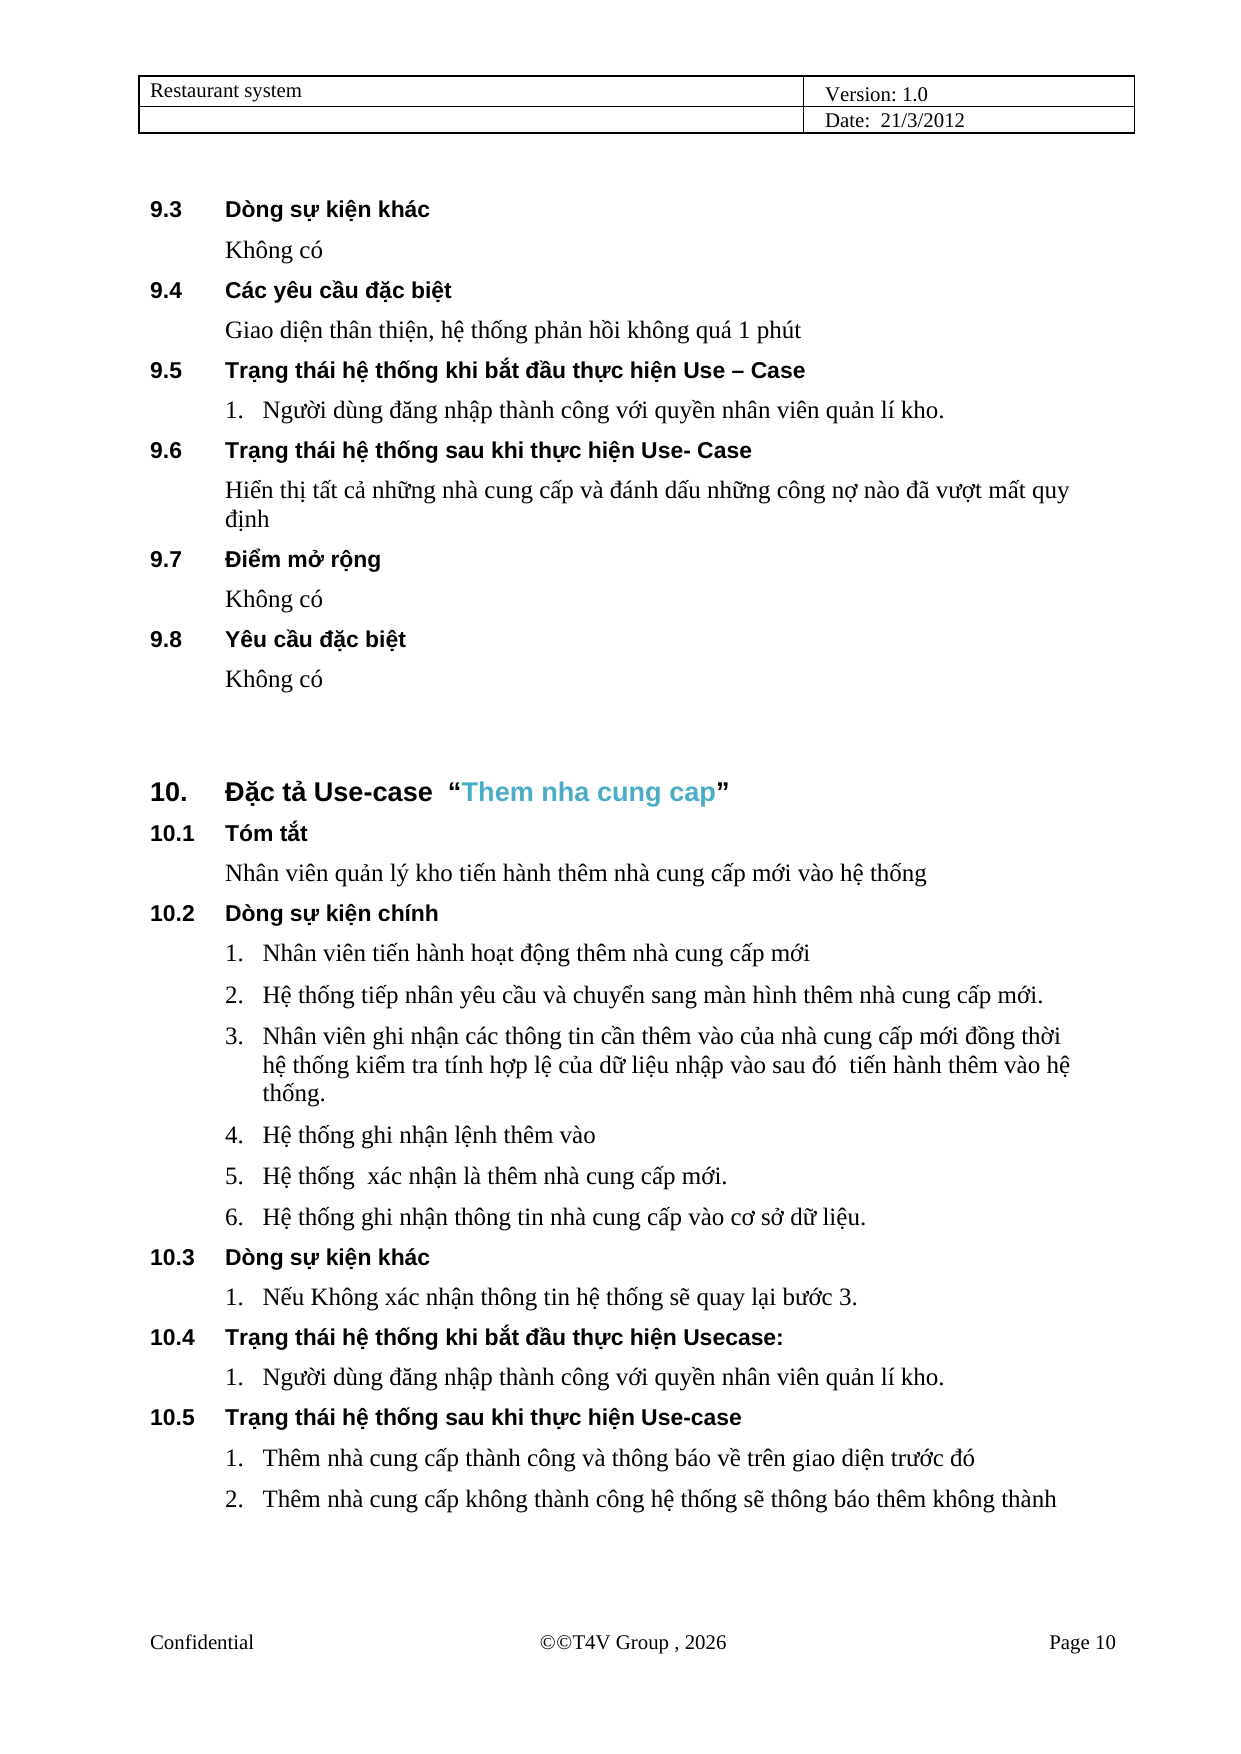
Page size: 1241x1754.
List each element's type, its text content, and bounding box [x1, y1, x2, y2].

text Không có [225, 235, 1090, 264]
list Nếu Không xác nhận thông tin hệ thống sẽ quay lại bước 3. [225, 1282, 1090, 1311]
subtitle Điểm mở rộng [150, 546, 1090, 572]
list Người dùng đăng nhập thành công với quyền nhân viên quản lí kho. [225, 1362, 1090, 1391]
subtitle Yêu cầu đặc biệt [150, 626, 1090, 652]
subtitle Trạng thái hệ thống khi bắt đầu thực hiện Usecase: [150, 1324, 1090, 1350]
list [225, 1484, 1090, 1513]
list Hệ thống tiếp nhân yêu cầu và chuyển sang màn hình thêm nhà cung cấp mới. [225, 980, 1090, 1008]
list Nhân viên ghi nhận các thông tin cần thêm vào của nhà cung cấp mới đồng thời hệ thống kiểm tra tính hợp lệ của dữ liệu nhập vào sau đó tiến hành thêm vào hệ thống. [225, 1021, 1090, 1107]
list Hệ thống ghi nhận thông tin nhà cung cấp vào cơ sở dữ liệu. [225, 1202, 1090, 1231]
text Không có [225, 664, 1090, 693]
subtitle Tóm tắt [150, 819, 1090, 846]
text Không có [225, 584, 1090, 613]
list Hệ thống ghi nhận lệnh thêm vào [225, 1120, 1090, 1148]
list Người dùng đăng nhập thành công với quyền nhân viên quản lí kho. [225, 396, 1090, 424]
subtitle Trạng thái hệ thống khi bắt đầu thực hiện Use – Case [150, 357, 1090, 383]
subtitle Dòng sự kiện chính [150, 900, 1090, 926]
subtitle Các yêu cầu đặc biệt [150, 277, 1090, 303]
subtitle Trạng thái hệ thống sau khi thực hiện Use-case [150, 1404, 1090, 1430]
text Hiển thị tất cả những nhà cung cấp và đánh dấu những công nợ nào đã vượt mất quy định [225, 476, 1090, 533]
subtitle Dòng sự kiện khác [150, 196, 1090, 223]
list Nhân viên tiến hành hoạt động thêm nhà cung cấp mới [225, 938, 1090, 967]
subtitle Trạng thái hệ thống sau khi thực hiện Use- Case [150, 437, 1090, 463]
subtitle Dòng sự kiện khác [150, 1243, 1090, 1270]
list Thêm nhà cung cấp thành công và thông báo về trên giao diện trước đó [225, 1443, 1090, 1471]
text Nhân viên quản lý kho tiến hành thêm nhà cung cấp mới vào hệ thống [225, 858, 1090, 887]
text Giao diện thân thiện, hệ thống phản hồi không quá 1 phút [225, 315, 1090, 344]
list Hệ thống xác nhận là thêm nhà cung cấp mới. [225, 1161, 1090, 1190]
subtitle Đặc tả Use-case “Them nha cung cap” [150, 776, 1090, 807]
